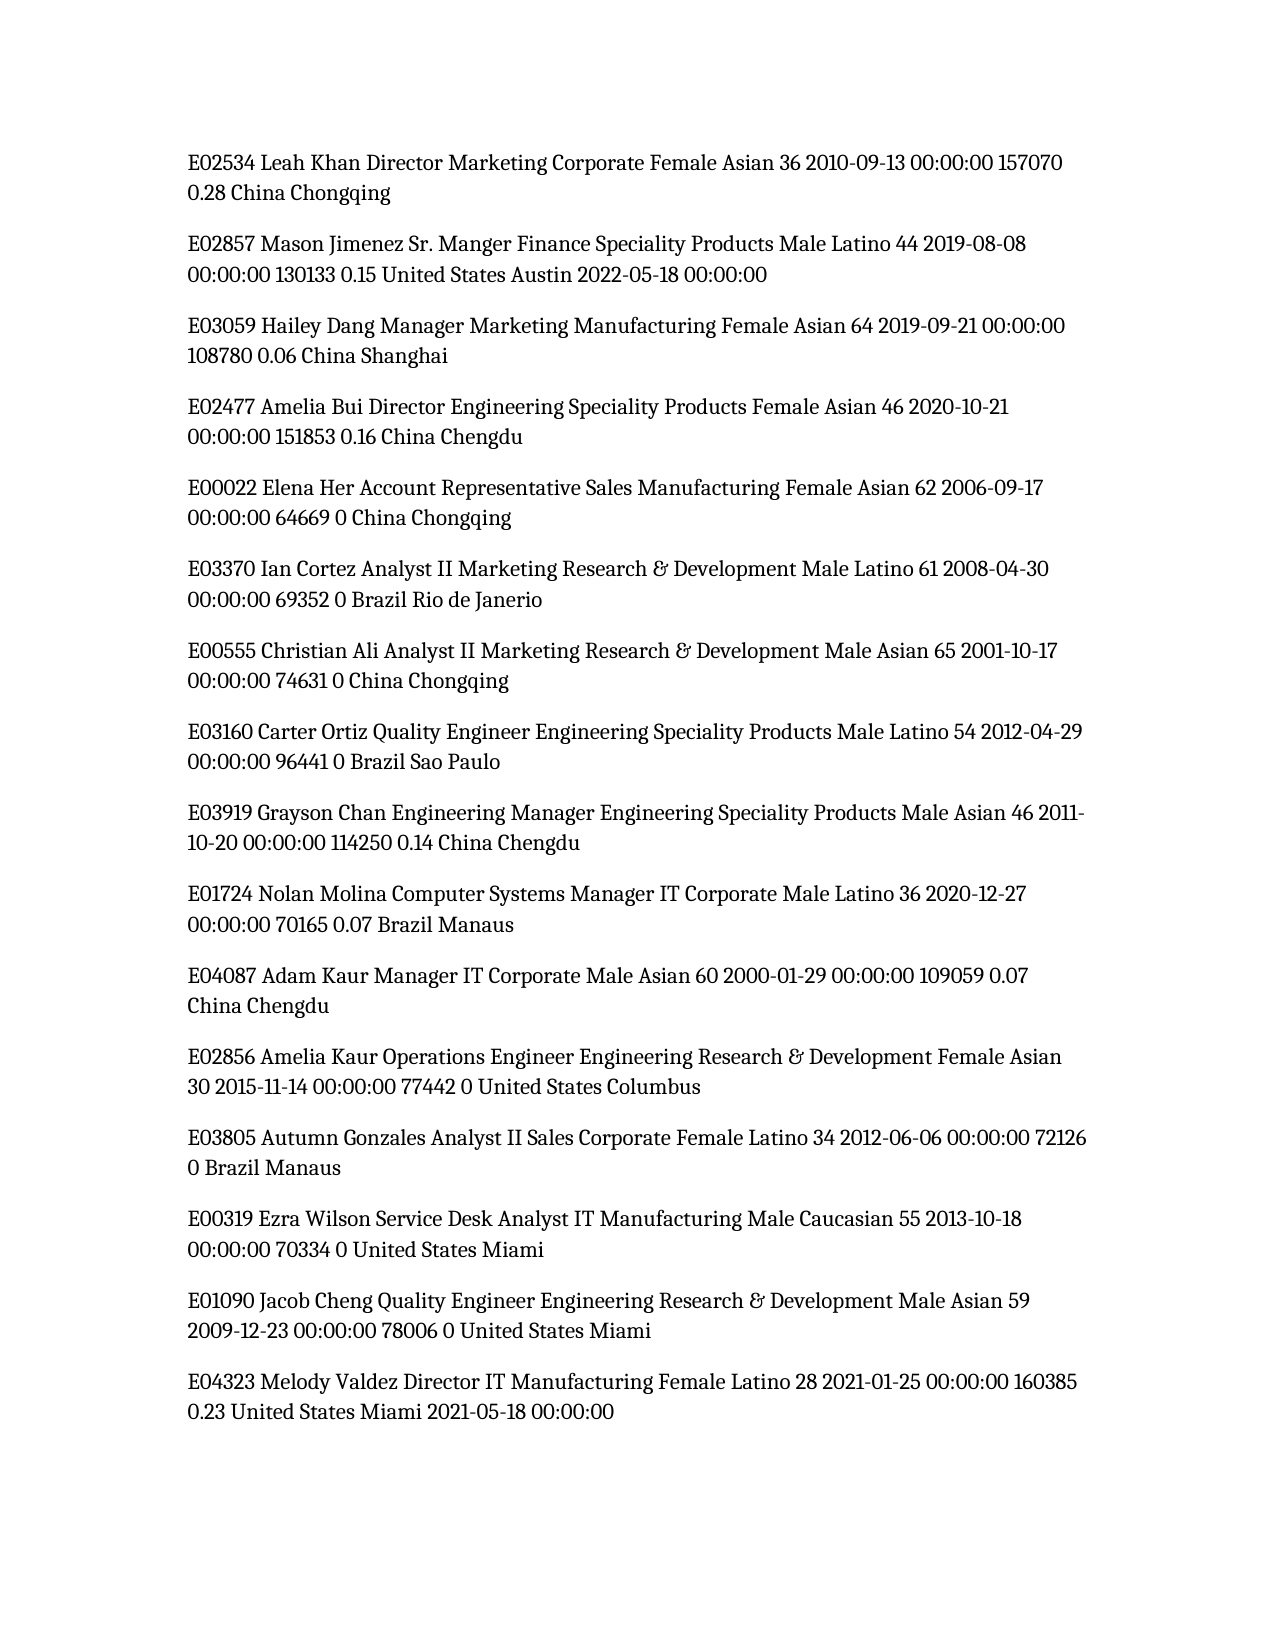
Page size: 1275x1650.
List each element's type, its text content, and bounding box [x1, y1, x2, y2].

text E03160 Carter Ortiz Quality Engineer Engineering Speciality Products Male Latino 54 2012-04-29 00:00:00 96441 0 Brazil Sao Paulo [187, 719, 1087, 775]
text E04087 Adam Kaur Manager IT Corporate Male Asian 60 2000-01-29 00:00:00 109059 0.07 China Chengdu [187, 962, 1087, 1019]
text E03059 Hailey Dang Manager Marketing Manufacturing Female Asian 64 2019-09-21 00:00:00 108780 0.06 China Shanghai [187, 312, 1087, 369]
text E03370 Ian Cortez Analyst II Marketing Research & Development Male Latino 61 2008-04-30 00:00:00 69352 0 Brazil Rio de Janerio [187, 556, 1087, 613]
text E04323 Melody Valdez Director IT Manufacturing Female Latino 28 2021-01-25 00:00:00 160385 0.23 United States Miami 2021-05-18 00:00:00 [187, 1369, 1087, 1425]
text E03919 Grayson Chan Engineering Manager Engineering Speciality Products Male Asian 46 2011-10-20 00:00:00 114250 0.14 China Chengdu [187, 800, 1087, 857]
text E02534 Leah Khan Director Marketing Corporate Female Asian 36 2010-09-13 00:00:00 157070 0.28 China Chongqing [187, 150, 1087, 207]
text E00022 Elena Her Account Representative Sales Manufacturing Female Asian 62 2006-09-17 00:00:00 64669 0 China Chongqing [187, 475, 1087, 532]
text E01724 Nolan Molina Computer Systems Manager IT Corporate Male Latino 36 2020-12-27 00:00:00 70165 0.07 Brazil Manaus [187, 881, 1087, 938]
text E00555 Christian Ali Analyst II Marketing Research & Development Male Asian 65 2001-10-17 00:00:00 74631 0 China Chongqing [187, 637, 1087, 694]
text E02477 Amelia Bui Director Engineering Speciality Products Female Asian 46 2020-10-21 00:00:00 151853 0.16 China Chengdu [187, 394, 1087, 450]
text E02857 Mason Jimenez Sr. Manger Finance Speciality Products Male Latino 44 2019-08-08 00:00:00 130133 0.15 United States Austin 2022-05-18 00:00:00 [187, 231, 1087, 288]
text E01090 Jacob Cheng Quality Engineer Engineering Research & Development Male Asian 59 2009-12-23 00:00:00 78006 0 United States Miami [187, 1287, 1087, 1344]
text E02856 Amelia Kaur Operations Engineer Engineering Research & Development Female Asian 30 2015-11-14 00:00:00 77442 0 United States Columbus [187, 1044, 1087, 1100]
text E03805 Autumn Gonzales Analyst II Sales Corporate Female Latino 34 2012-06-06 00:00:00 72126 0 Brazil Manaus [187, 1125, 1087, 1182]
text E00319 Ezra Wilson Service Desk Analyst IT Manufacturing Male Caucasian 55 2013-10-18 00:00:00 70334 0 United States Miami [187, 1206, 1087, 1263]
